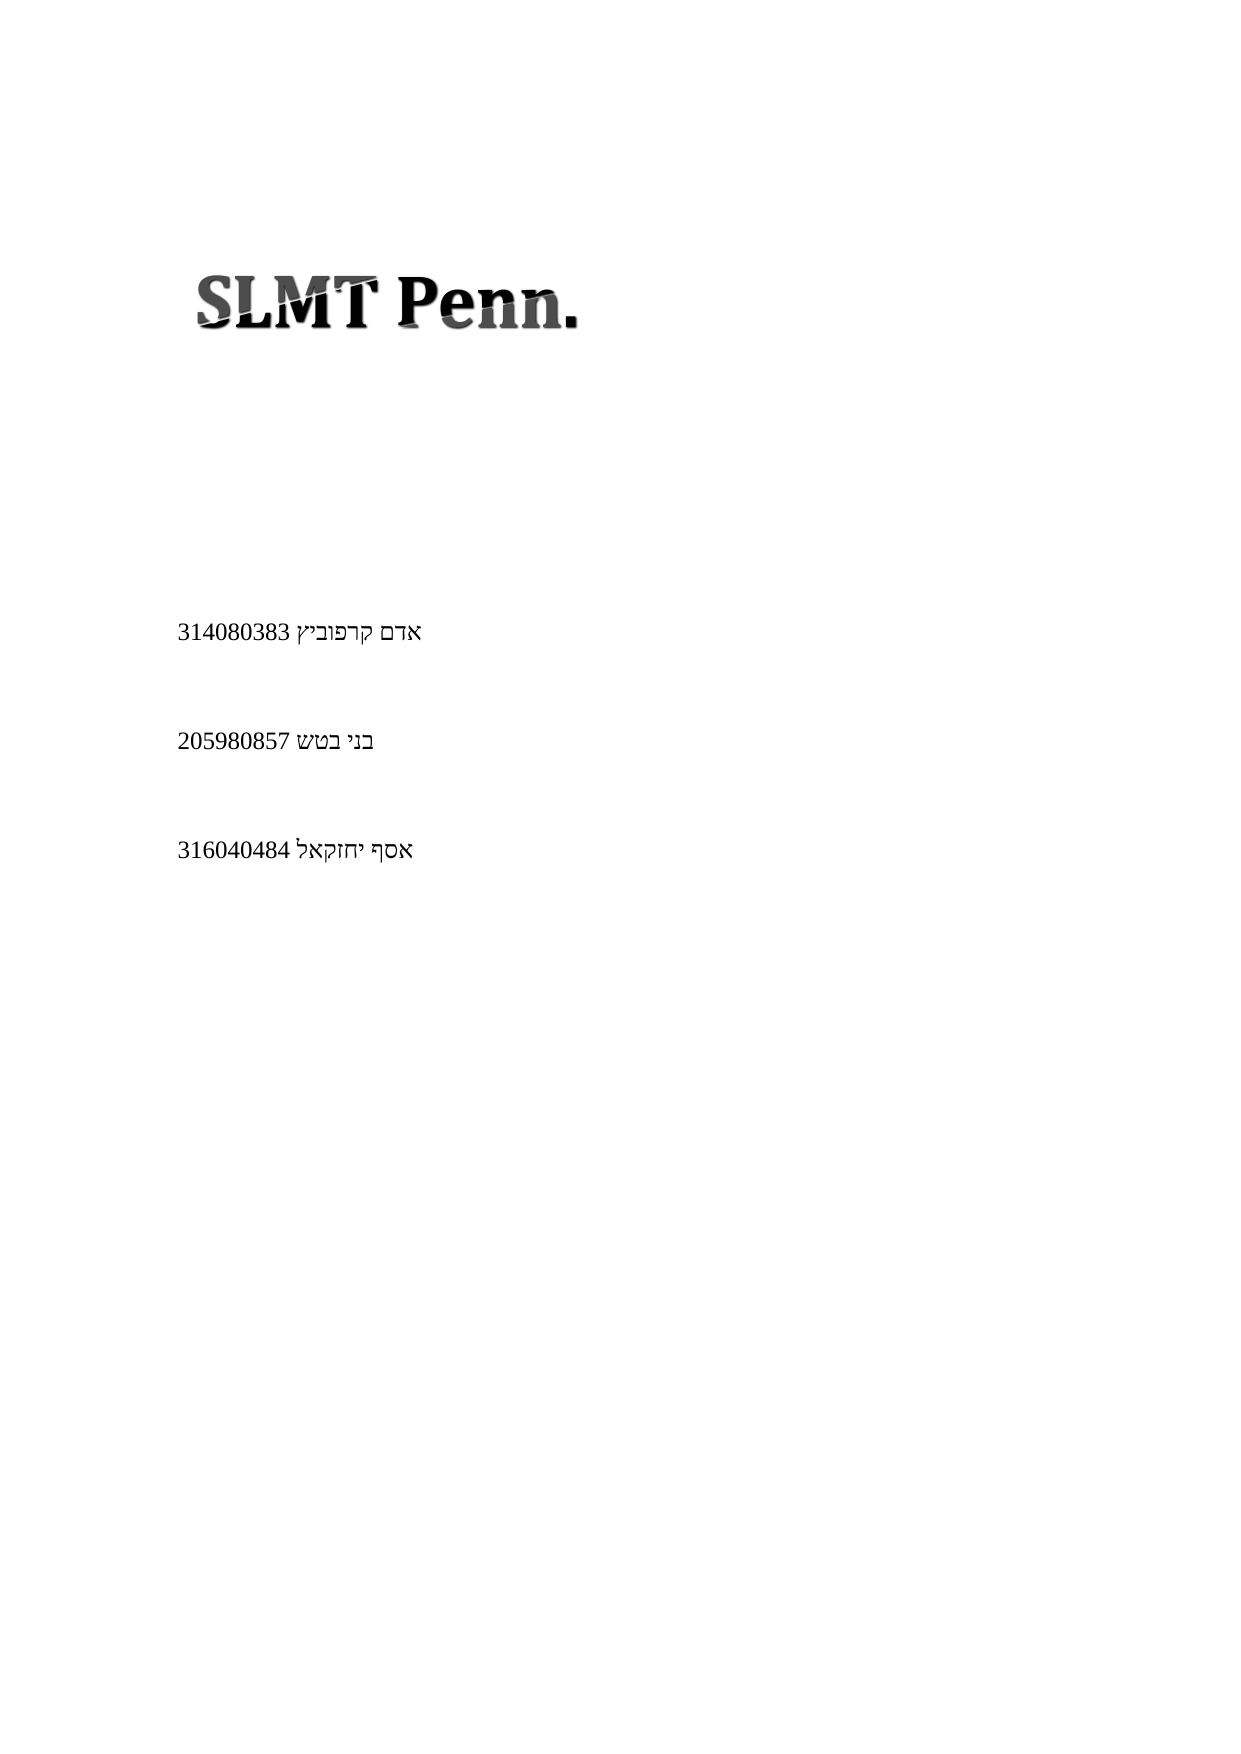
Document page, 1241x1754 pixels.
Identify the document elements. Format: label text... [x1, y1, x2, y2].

text בני בטש 205980857 [177, 675, 1152, 754]
text אדם קרפוביץ 314080383 [177, 566, 1152, 646]
text אסף יחזקאל 316040484 [177, 784, 1152, 863]
picture [177, 118, 596, 537]
